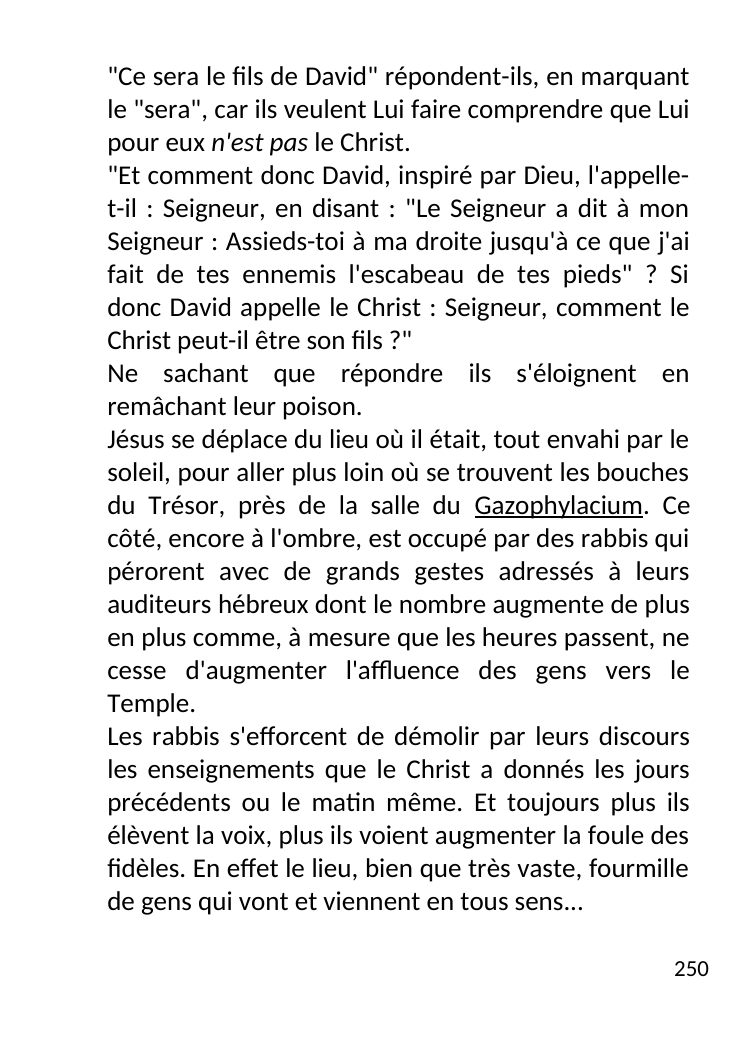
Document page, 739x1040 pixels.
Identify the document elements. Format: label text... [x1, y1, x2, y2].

text Ne sachant que répondre ils s'éloignent en remâchant leur poison. [107, 356, 690, 422]
text "Et comment donc David, inspiré par Dieu, l'appelle-t-il : Seigneur, en disant : "Le Seigneur a dit à mon Seigneur : Assieds-toi à ma droite jusqu'à ce que j'ai fait de tes ennemis l'escabeau de tes pieds" ? Si donc David appelle le Christ : Seigneur, comment le Christ peut-il être son fils ?" [107, 158, 690, 356]
text Jésus se déplace du lieu où il était, tout envahi par le soleil, pour aller plus loin où se trouvent les bouches du Trésor, près de la salle du Gazophylacium. Ce côté, encore à l'ombre, est occupé par des rabbis qui pérorent avec de grands gestes adressés à leurs auditeurs hébreux dont le nombre augmente de plus en plus comme, à mesure que les heures passent, ne cesse d'augmenter l'affluence des gens vers le Temple. [107, 422, 690, 719]
text "Ce sera le fils de David" répondent-ils, en marquant le "sera", car ils veulent Lui faire comprendre que Lui pour eux n'est pas le Christ. [107, 59, 690, 158]
text Les rabbis s'efforcent de démolir par leurs discours les enseignements que le Christ a donnés les jours précédents ou le matin même. Et toujours plus ils élèvent la voix, plus ils voient augmenter la foule des fidèles. En effet le lieu, bien que très vaste, fourmille de gens qui vont et viennent en tous sens... [107, 719, 690, 918]
